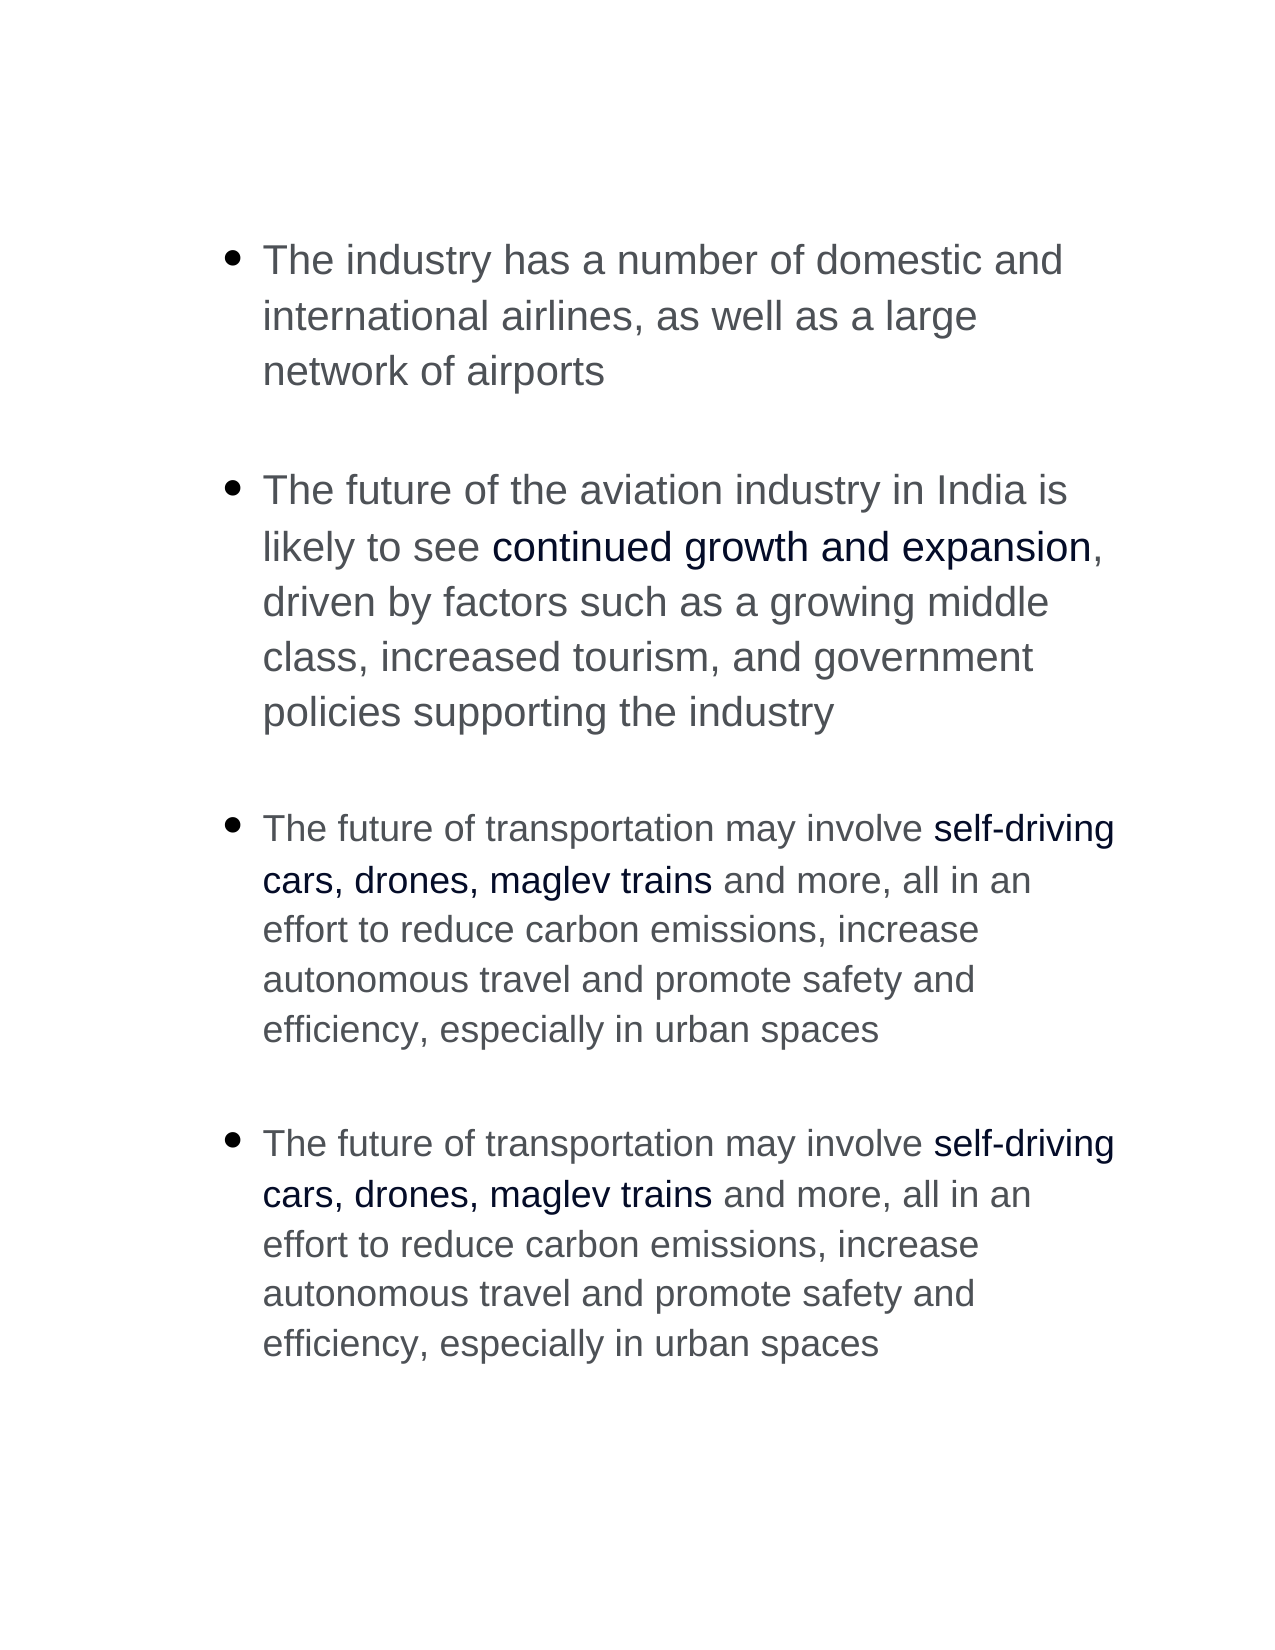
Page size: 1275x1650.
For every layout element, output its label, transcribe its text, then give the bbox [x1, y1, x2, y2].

list The industry has a number of domestic and international airlines, as well as a large network of airports [225, 235, 1125, 394]
list The future of transportation may involve self-driving cars, drones, maglev trains and more, all in an effort to reduce carbon emissions, increase autonomous travel and promote safety and efficiency, especially in urban spaces [225, 1121, 1125, 1364]
list The future of transportation may involve self-driving cars, drones, maglev trains and more, all in an effort to reduce carbon emissions, increase autonomous travel and promote safety and efficiency, especially in urban spaces [225, 807, 1125, 1050]
list The future of the aviation industry in India is likely to see continued growth and expansion, driven by factors such as a growing middle class, increased tourism, and government policies supporting the industry [225, 466, 1125, 735]
